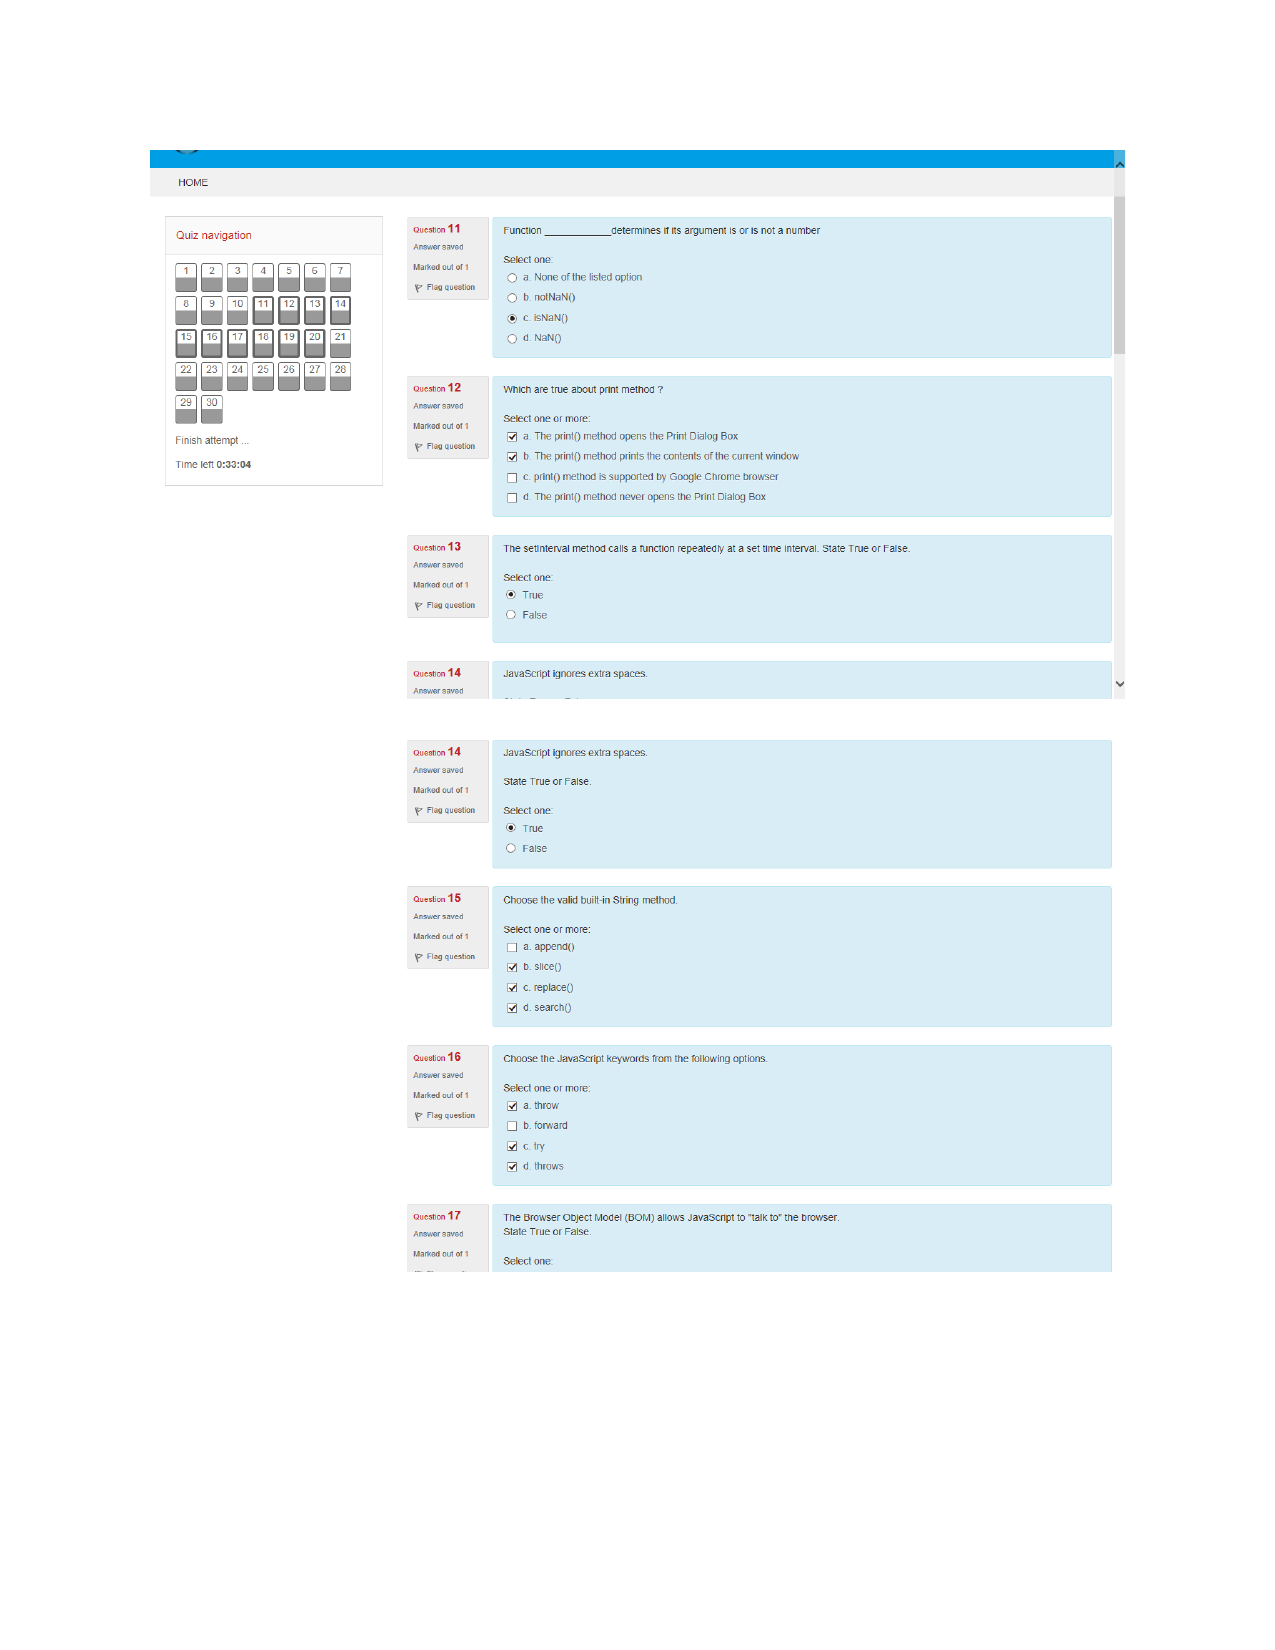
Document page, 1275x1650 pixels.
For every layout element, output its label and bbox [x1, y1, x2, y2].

picture [150, 723, 1125, 1272]
picture [150, 150, 1125, 699]
